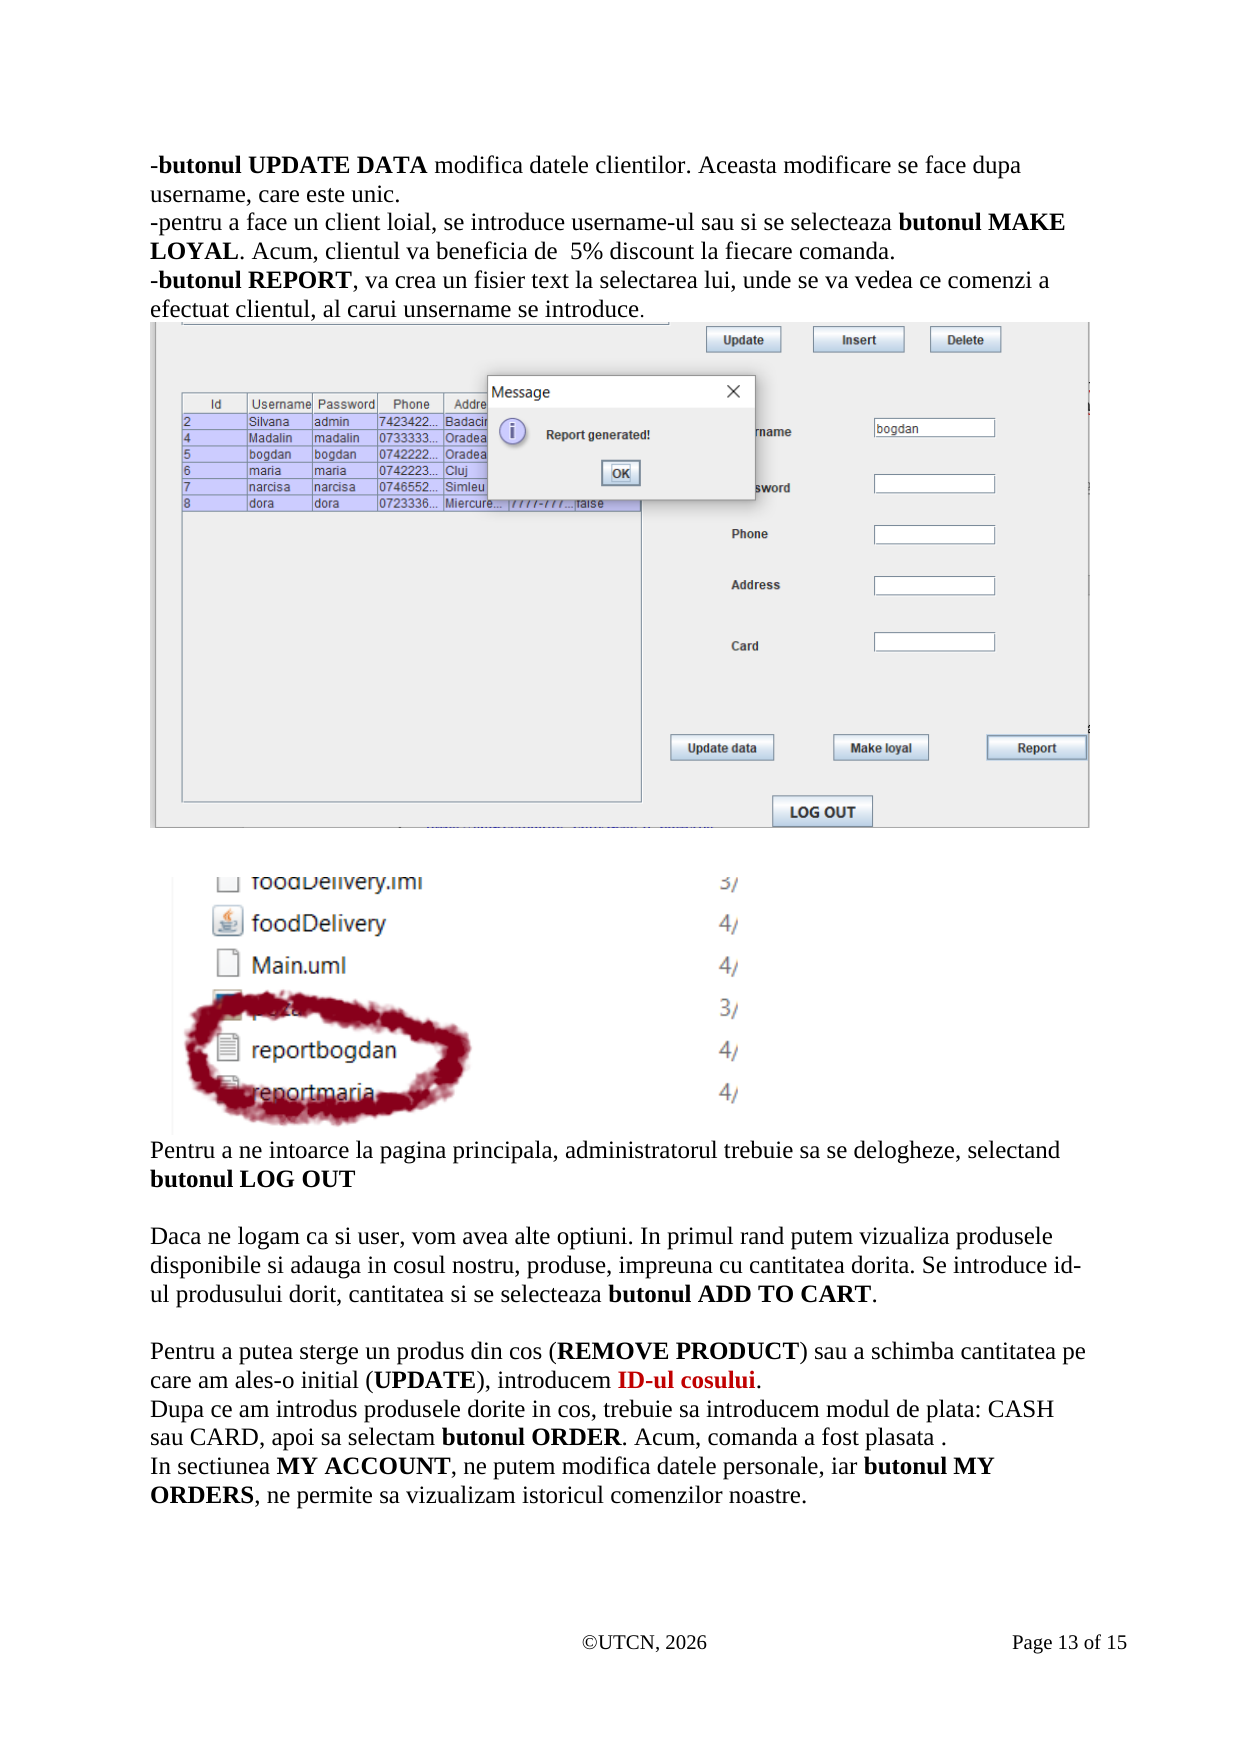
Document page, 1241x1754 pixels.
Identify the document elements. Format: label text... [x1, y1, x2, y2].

text Daca ne logam ca si user, vom avea alte optiuni. In primul rand putem vizualiza produsele disponibile si adauga in cosul nostru, produse, impreuna cu cantitatea dorita. Se introduce id-ul produsului dorit, cantitatea si se selecteaza butonul ADD TO CART. [150, 1221, 1090, 1307]
text -pentru a face un client loial, se introduce username-ul sau si se selecteaza butonul MAKE LOYAL. Acum, clientul va beneficia de 5% discount la fiecare comanda. [150, 207, 1090, 265]
text Dupa ce am introdus produsele dorite in cos, trebuie sa introducem modul de plata: CASH sau CARD, apoi sa selectam butonul ORDER. Acum, comanda a fost plasata . [150, 1394, 1090, 1451]
text -butonul UPDATE DATA modifica datele clientilor. Aceasta modificare se face dupa username, care este unic. [150, 150, 1090, 207]
text Pentru a putea sterge un produs din cos (REMOVE PRODUCT) sau a schimba cantitatea pe care am ales-o initial (UPDATE), introducem ID-ul cosului. [150, 1336, 1090, 1394]
picture [150, 877, 738, 1135]
text -butonul REPORT, va crea un fisier text la selectarea lui, unde se va vedea ce comenzi a efectuat clientul, al carui unsername se introduce. [150, 265, 1090, 322]
text Pentru a ne intoarce la pagina principala, administratorul trebuie sa se delogheze, selectand butonul LOG OUT [150, 1135, 1090, 1192]
text In sectiunea MY ACCOUNT, ne putem modifica datele personale, iar butonul MY ORDERS, ne permite sa vizualizam istoricul comenzilor noastre. [150, 1451, 1090, 1509]
picture [150, 322, 1090, 828]
